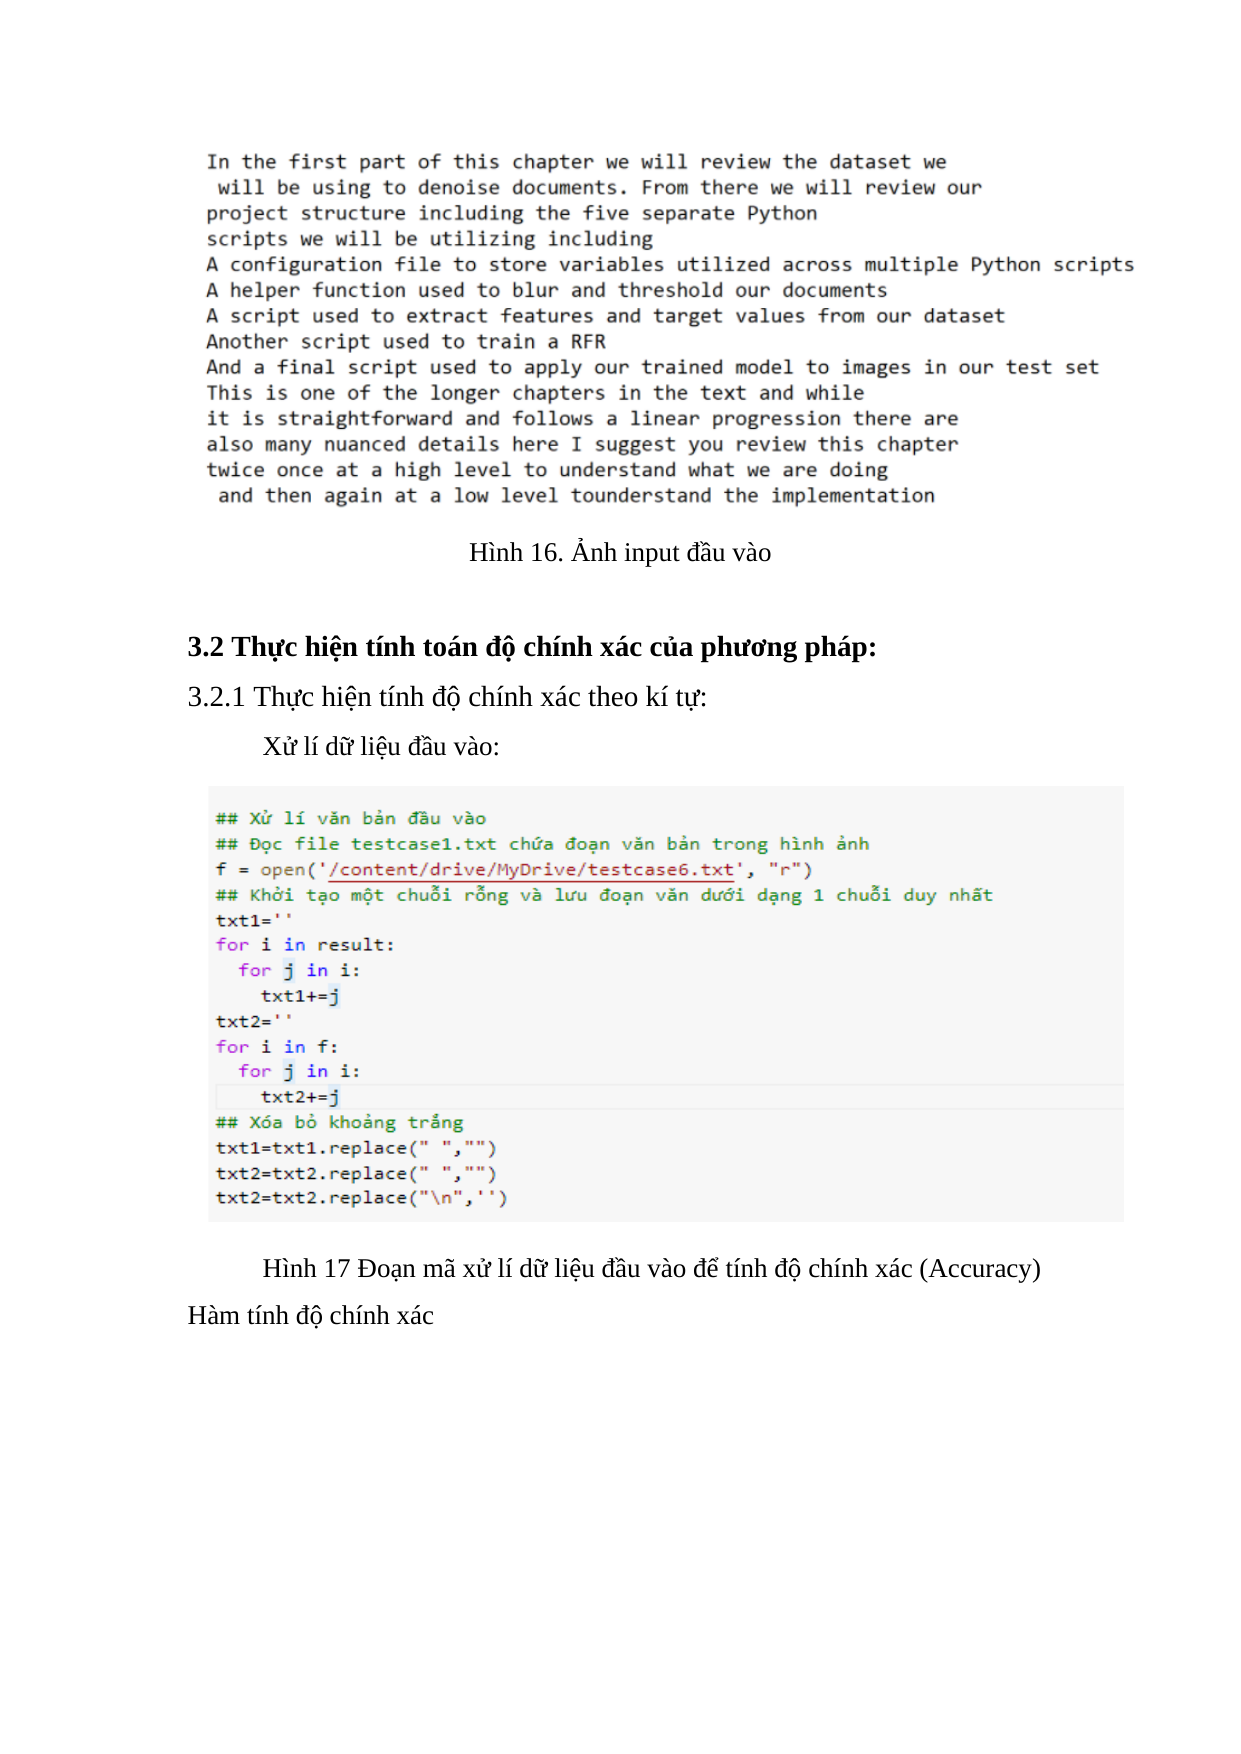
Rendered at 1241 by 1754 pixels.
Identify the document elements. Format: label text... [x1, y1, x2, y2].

text Hình 16. Ảnh input đầu vào [187, 521, 1053, 567]
text Xử lí dữ liệu đầu vào: [187, 730, 1053, 761]
list 3.2.1 Thực hiện tính độ chính xác theo kí tự: [187, 679, 1053, 713]
text 3.2 Thực hiện tính toán độ chính xác của phương pháp: [187, 629, 1053, 663]
picture [187, 150, 1162, 521]
text Hàm tính độ chính xác [187, 1299, 1053, 1330]
picture [208, 786, 1124, 1222]
